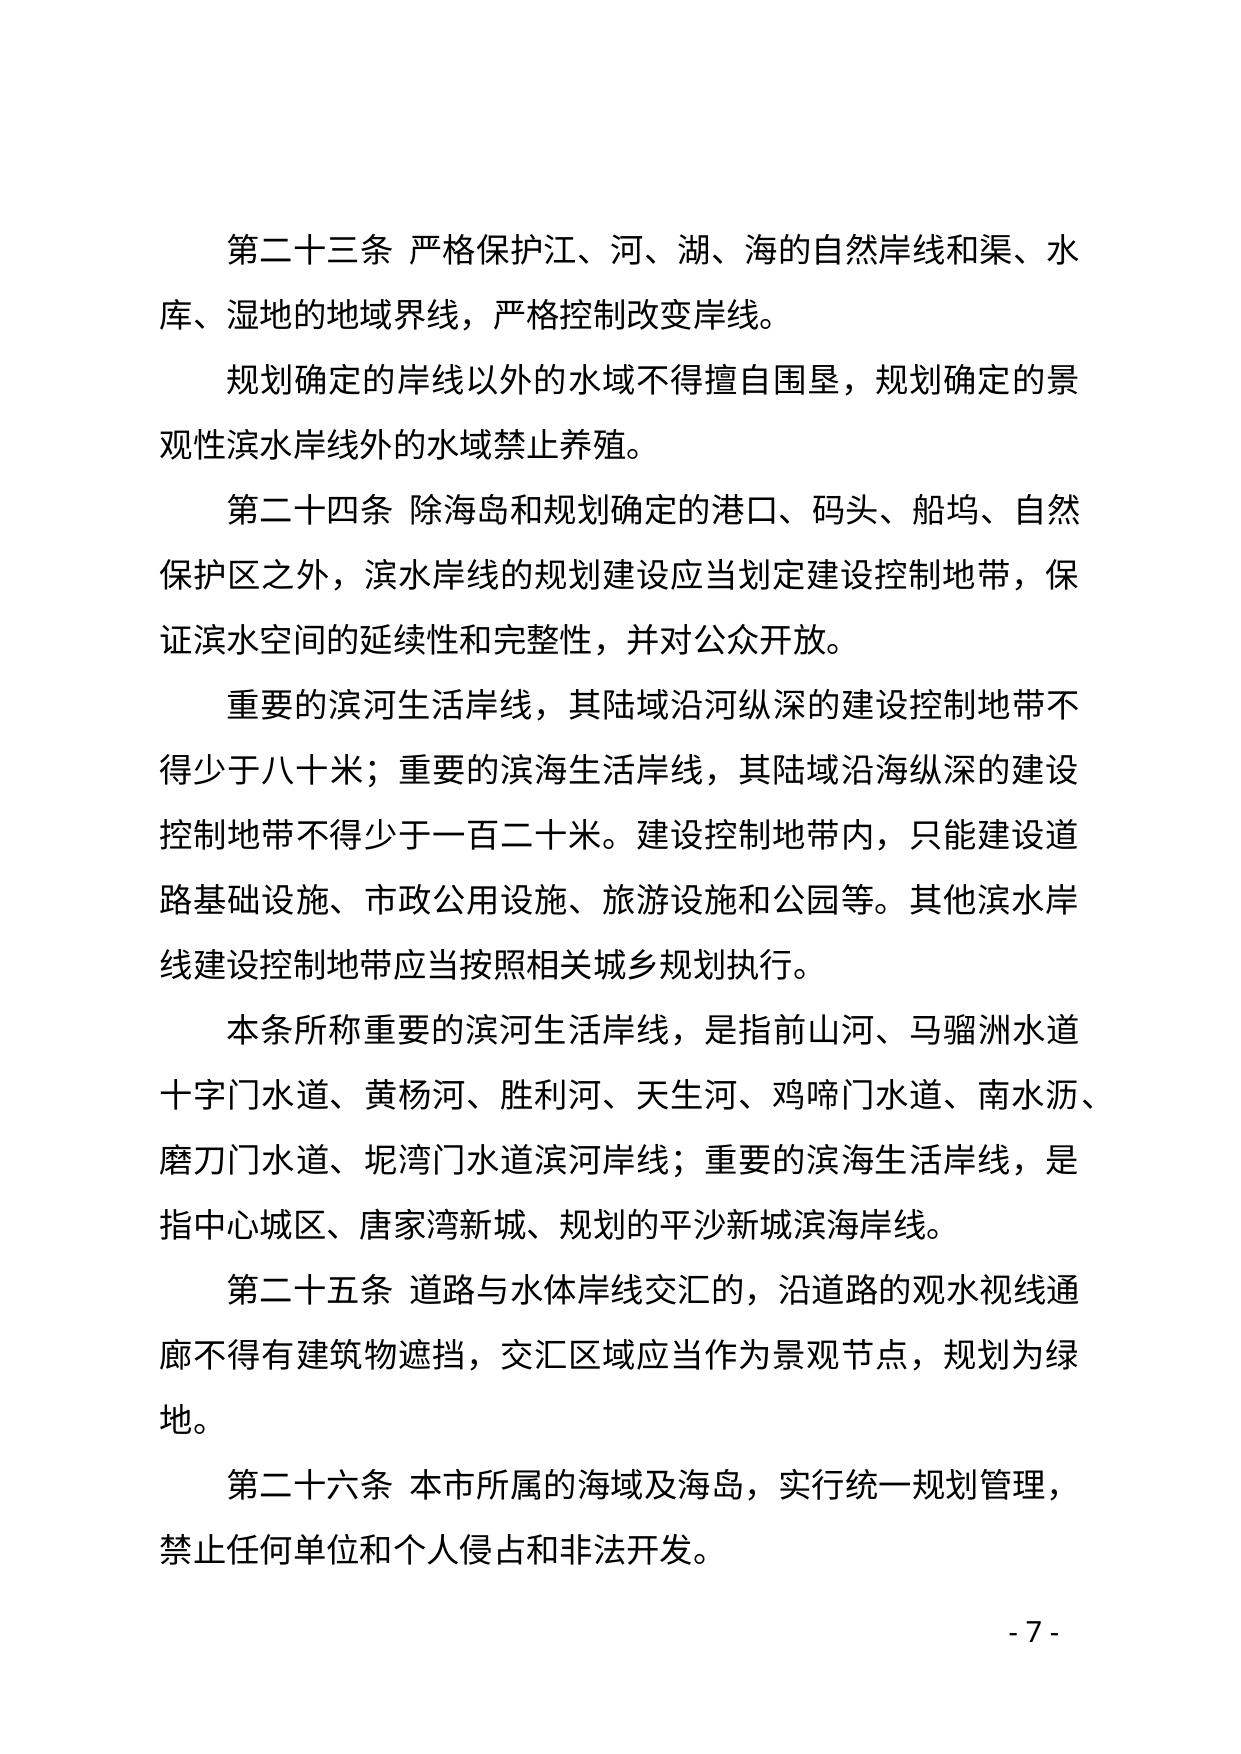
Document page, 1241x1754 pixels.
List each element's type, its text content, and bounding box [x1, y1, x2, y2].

text 重要的滨河生活岸线，其陆域沿河纵深的建设控制地带不得少于八十米；重要的滨海生活岸线，其陆域沿海纵深的建设控制地带不得少于一百二十米。建设控制地带内，只能建设道路基础设施、市政公用设施、旅游设施和公园等。其他滨水岸线建设控制地带应当按照相关城乡规划执行。 [159, 670, 1081, 995]
text 第二十五条 道路与水体岸线交汇的，沿道路的观水视线通廊不得有建筑物遮挡，交汇区域应当作为景观节点，规划为绿地。 [159, 1255, 1081, 1450]
text 本条所称重要的滨河生活岸线，是指前山河、马骝洲水道、十字门水道、黄杨河、胜利河、天生河、鸡啼门水道、南水沥、磨刀门水道、坭湾门水道滨河岸线；重要的滨海生活岸线，是指中心城区、唐家湾新城、规划的平沙新城滨海岸线。 [159, 995, 1081, 1255]
text 规划确定的岸线以外的水域不得擅自围垦，规划确定的景观性滨水岸线外的水域禁止养殖。 [159, 345, 1081, 475]
text 第二十四条 除海岛和规划确定的港口、码头、船坞、自然保护区之外，滨水岸线的规划建设应当划定建设控制地带，保证滨水空间的延续性和完整性，并对公众开放。 [159, 475, 1081, 670]
text 第二十六条 本市所属的海域及海岛，实行统一规划管理，禁止任何单位和个人侵占和非法开发。 [159, 1450, 1081, 1580]
text 第二十三条 严格保护江、河、湖、海的自然岸线和渠、水库、湿地的地域界线，严格控制改变岸线。 [159, 215, 1081, 345]
